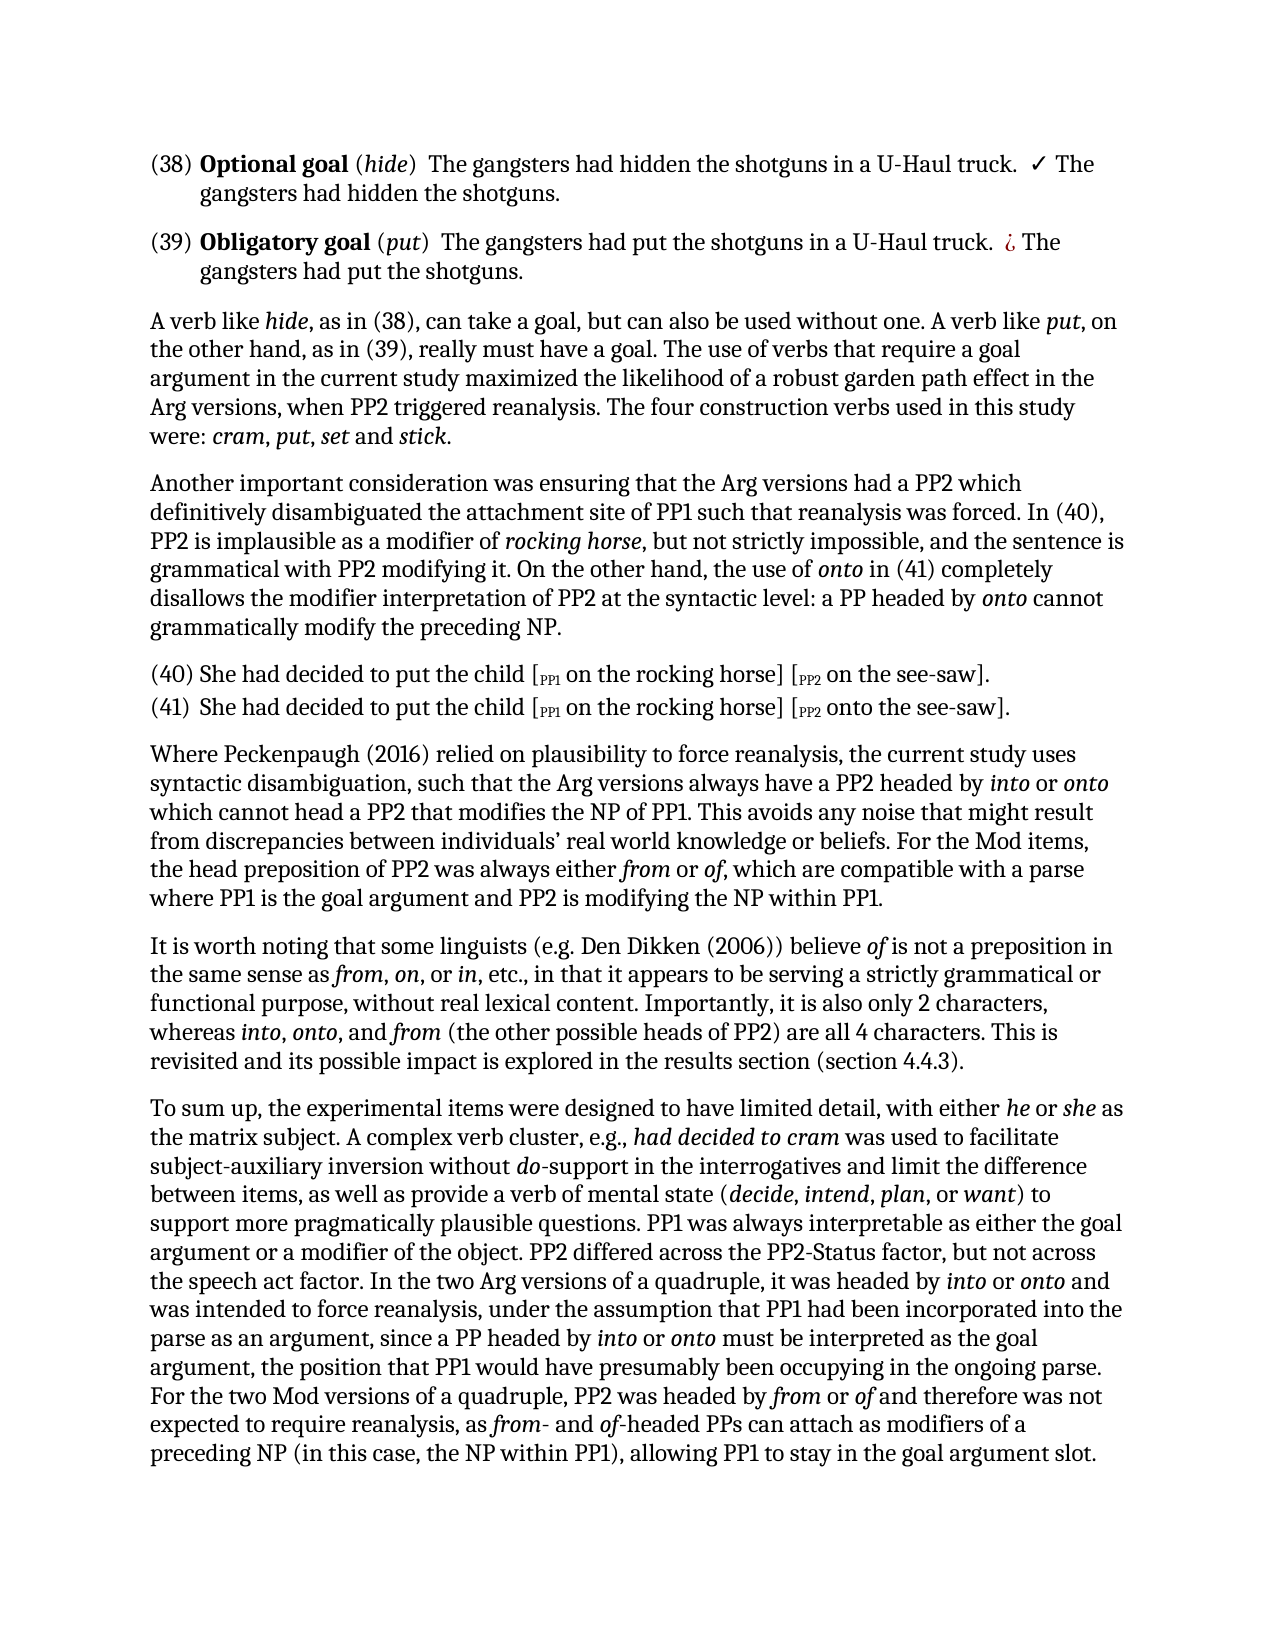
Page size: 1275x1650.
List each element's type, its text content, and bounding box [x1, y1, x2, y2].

text Another important consideration was ensuring that the Arg versions had a PP2 which definitively disambiguated the attachment site of PP1 such that reanalysis was forced. In (40), PP2 is implausible as a modifier of rocking horse, but not strictly impossible, and the sentence is grammatical with PP2 modifying it. On the other hand, the use of onto in (41) completely disallows the modifier interpretation of PP2 at the syntactic level: a PP headed by onto cannot grammatically modify the preceding NP. [150, 469, 1125, 642]
text It is worth noting that some linguists (e.g. Den Dikken (2006)) believe of is not a preposition in the same sense as from, on, or in, etc., in that it appears to be serving a strictly grammatical or functional purpose, without real lexical content. Importantly, it is also only 2 characters, whereas into, onto, and from (the other possible heads of PP2) are all 4 characters. This is revisited and its possible impact is explored in the results section (section 4.4.3). [150, 932, 1125, 1075]
text To sum up, the experimental items were designed to have limited detail, with either he or she as the matrix subject. A complex verb cluster, e.g., had decided to cram was used to facilitate subject-auxiliary inversion without do-support in the interrogatives and limit the difference between items, as well as provide a verb of mental state (decide, intend, plan, or want) to support more pragmatically plausible questions. PP1 was always interpretable as either the goal argument or a modifier of the object. PP2 differed across the PP2-Status factor, but not across the speech act factor. In the two Arg versions of a quadruple, it was headed by into or onto and was intended to force reanalysis, under the assumption that PP1 had been incorporated into the parse as an argument, since a PP headed by into or onto must be interpreted as the goal argument, the position that PP1 would have presumably been occupying in the ongoing parse. For the two Mod versions of a quadruple, PP2 was headed by from or of and therefore was not expected to require reanalysis, as from- and of-headed PPs can attach as modifiers of a preceding NP (in this case, the NP within PP1), allowing PP1 to stay in the goal argument slot. [150, 1094, 1125, 1468]
text A verb like hide, as in (38), can take a goal, but can also be used without one. A verb like put, on the other hand, as in (39), really must have a goal. The use of verbs that require a goal argument in the current study maximized the likelihood of a robust garden path effect in the Arg versions, when PP2 triggered reanalysis. The four construction verbs used in this study were: cram, put, set and stick. [150, 307, 1125, 450]
text Where Peckenpaugh (2016) relied on plausibility to force reanalysis, the current study uses syntactic disambiguation, such that the Arg versions always have a PP2 headed by into or onto which cannot head a PP2 that modifies the NP of PP1. This avoids any noise that might result from discrepancies between individuals’ real world knowledge or beliefs. For the Mod items, the head preposition of PP2 was always either from or of, which are compatible with a parse where PP1 is the goal argument and PP2 is modifying the NP within PP1. [150, 740, 1125, 913]
list She had decided to put the child [PP1 on the rocking horse] [PP2 on the see-saw]. [150, 660, 1125, 689]
list Optional goal (hide) The gangsters had hidden the shotguns in a U-Haul truck. The gangsters had hidden the shotguns. [150, 150, 1125, 207]
list Obligatory goal (put) The gangsters had put the shotguns in a U-Haul truck. The gangsters had put the shotguns. [150, 228, 1125, 286]
list She had decided to put the child [PP1 on the rocking horse] [PP2 onto the see-saw]. [150, 693, 1125, 722]
